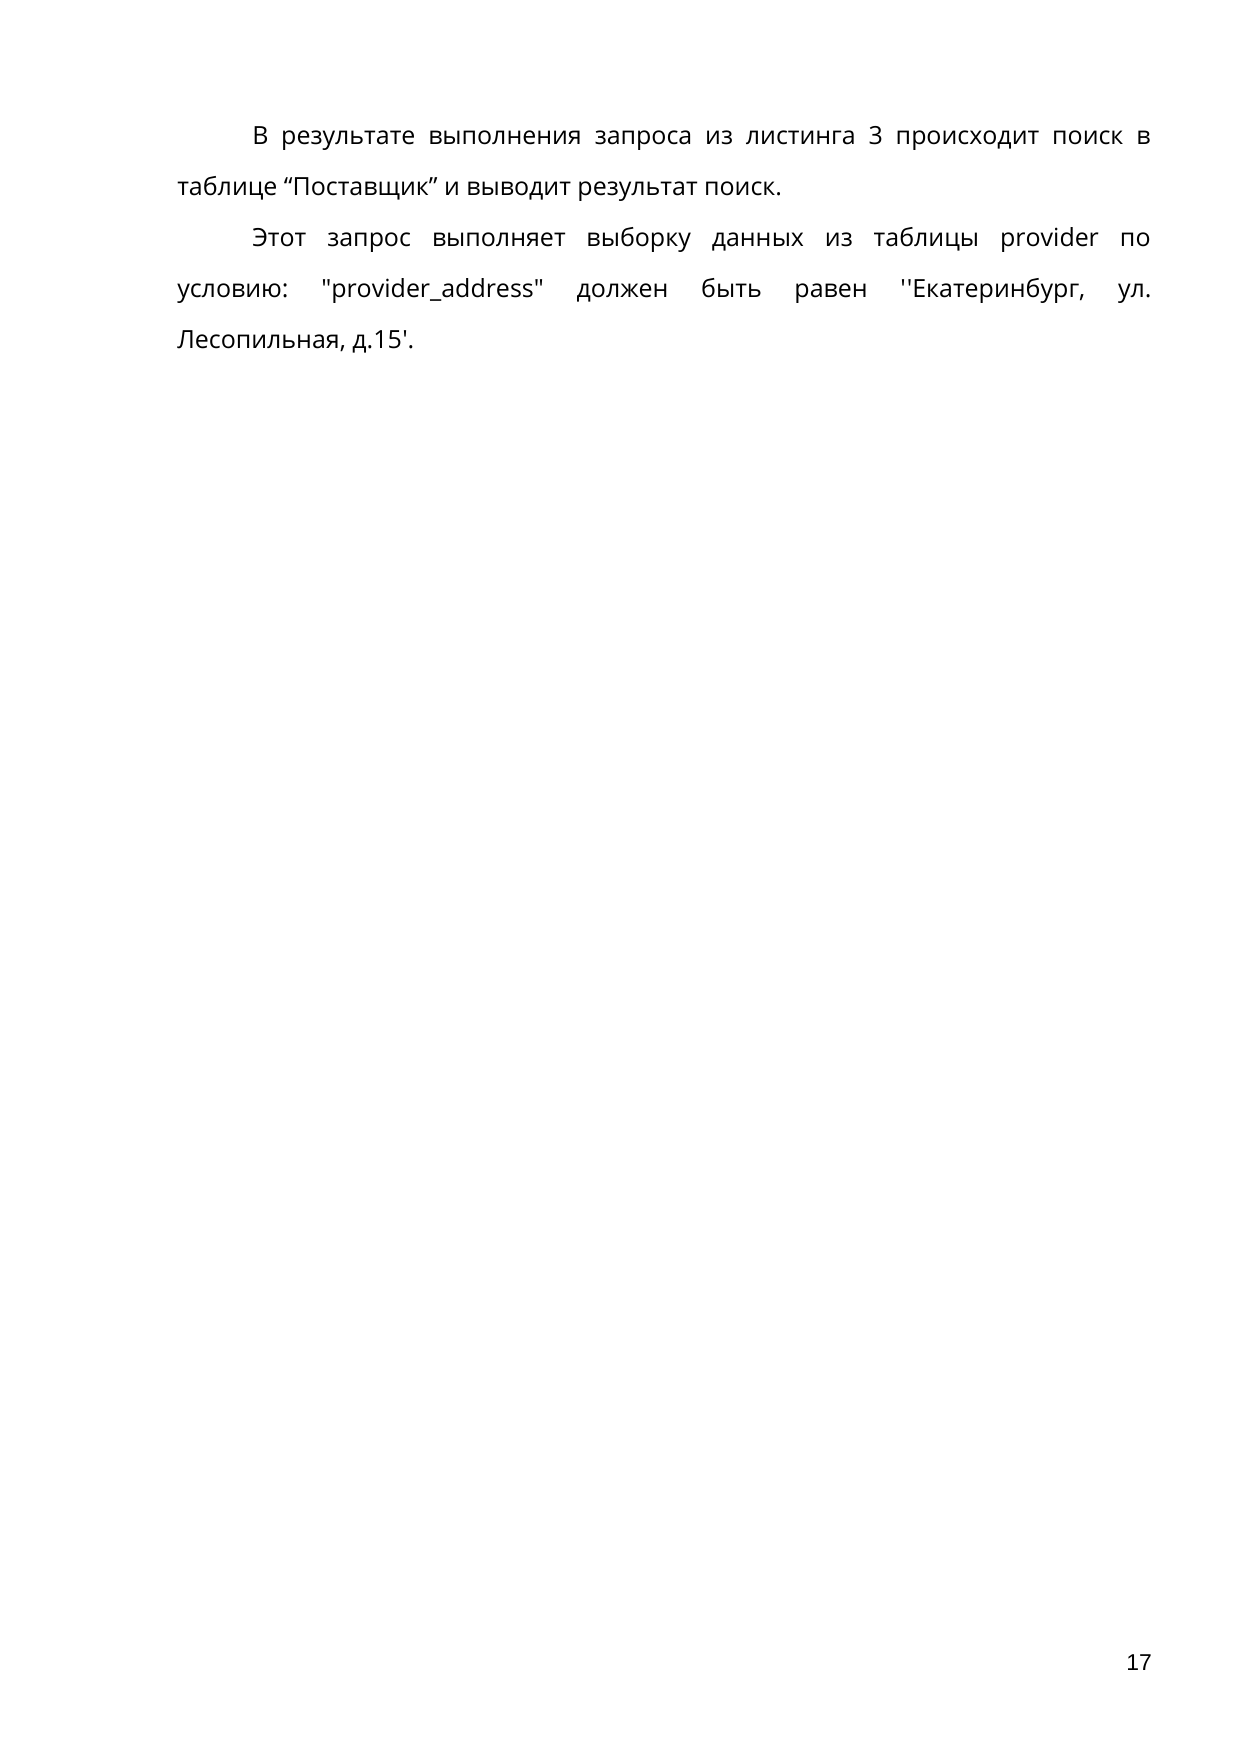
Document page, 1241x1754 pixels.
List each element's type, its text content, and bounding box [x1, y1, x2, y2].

text Этот запрос выполняет выборку данных из таблицы provider по условию: "provider_address" должен быть равен ''Екатеринбург, ул. Лесопильная, д.15'. [177, 220, 1152, 356]
text В результате выполнения запроса из листинга 3 происходит поиск в таблице “Поставщик” и выводит результат поиск. [177, 118, 1152, 203]
